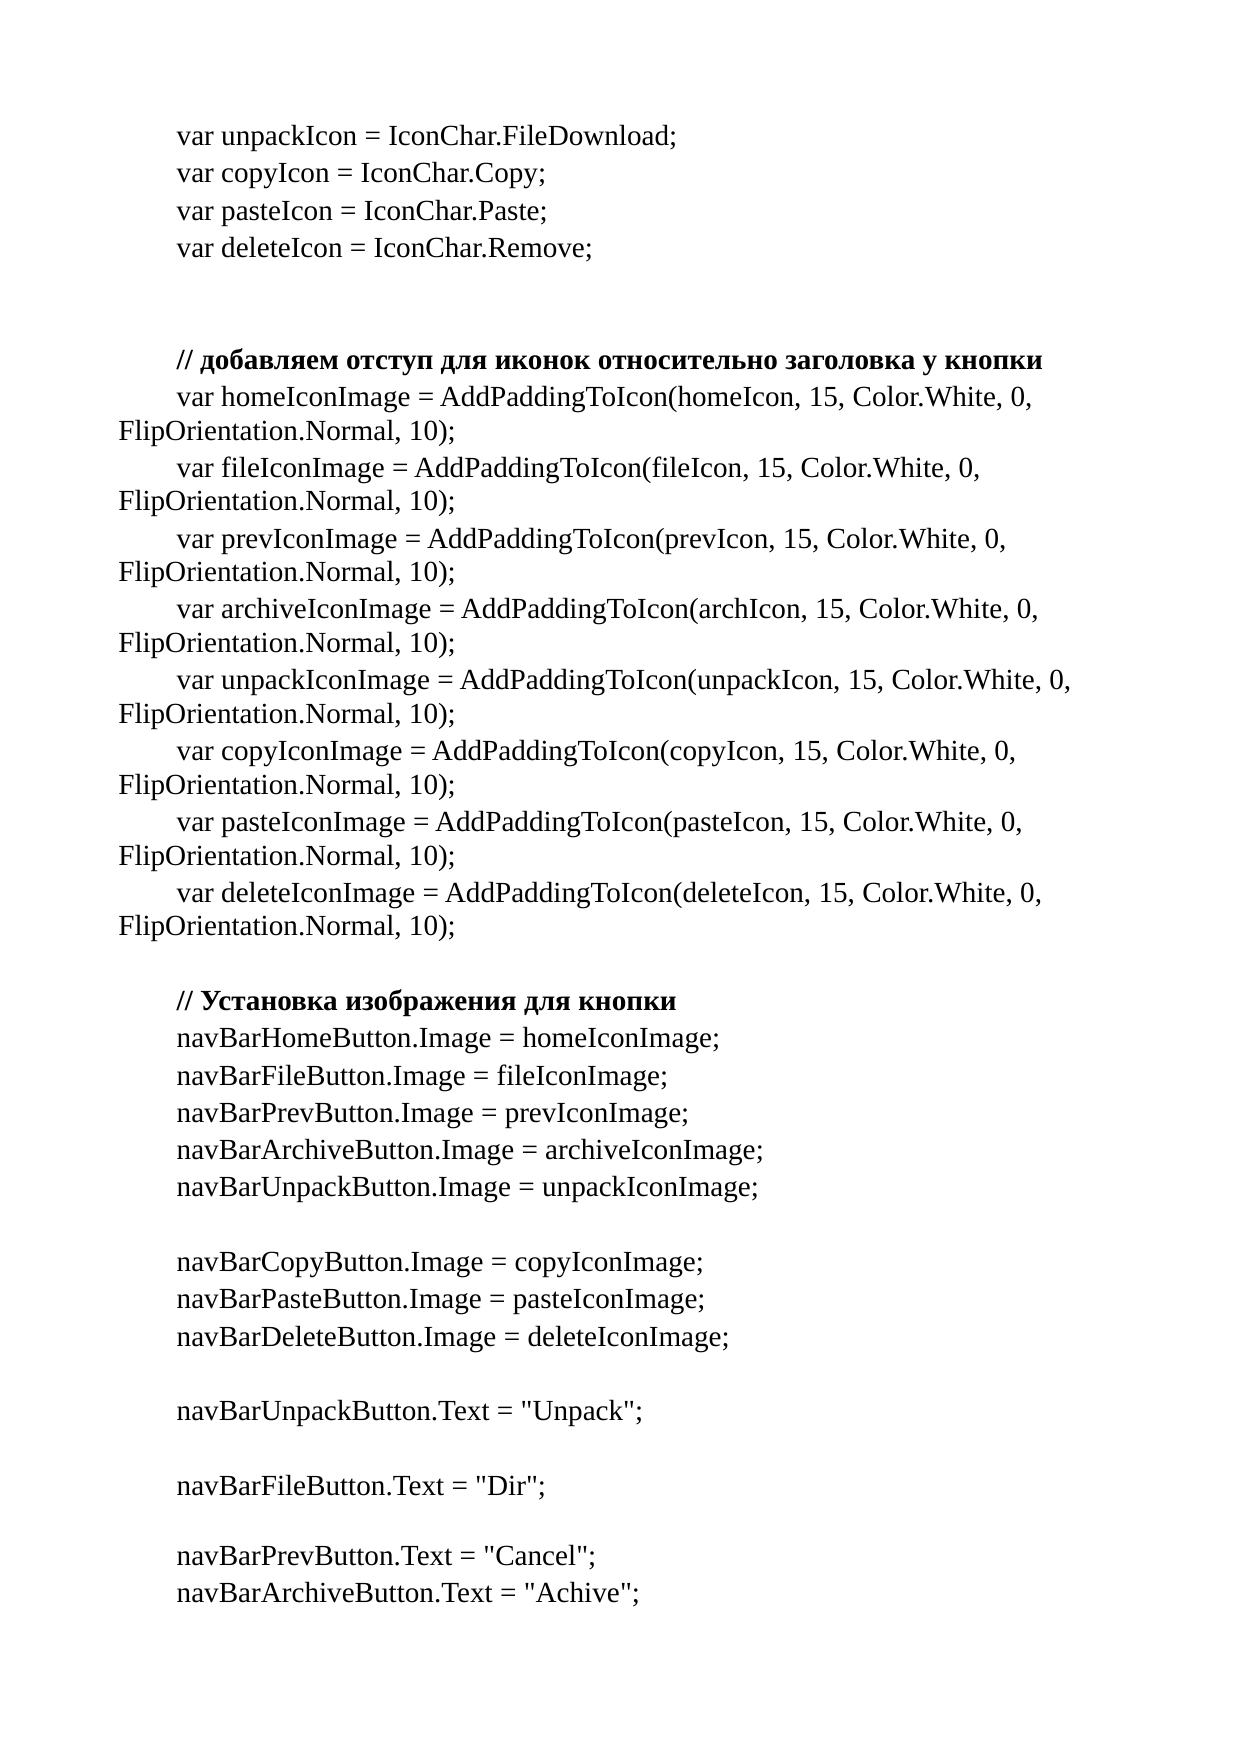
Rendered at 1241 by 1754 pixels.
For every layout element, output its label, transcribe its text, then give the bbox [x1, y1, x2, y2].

text navBarUnpackButton.Image = unpackIconImage; [118, 1169, 1152, 1203]
text var archiveIconImage = AddPaddingToIcon(archIcon, 15, Color.White, 0, FlipOrientation.Normal, 10); [118, 592, 1152, 659]
text var deleteIcon = IconChar.Remove; [118, 230, 1152, 263]
text navBarPasteButton.Image = pasteIconImage; [118, 1281, 1152, 1315]
text navBarPrevButton.Text = "Cancel"; [118, 1538, 1152, 1571]
text var copyIcon = IconChar.Copy; [118, 155, 1152, 189]
text navBarHomeButton.Image = homeIconImage; [118, 1020, 1152, 1054]
text // Установка изображения для кнопки [118, 983, 1152, 1017]
text var deleteIconImage = AddPaddingToIcon(deleteIcon, 15, Color.White, 0, FlipOrientation.Normal, 10); [118, 875, 1152, 942]
text var unpackIconImage = AddPaddingToIcon(unpackIcon, 15, Color.White, 0, FlipOrientation.Normal, 10); [118, 662, 1152, 729]
text var pasteIconImage = AddPaddingToIcon(pasteIcon, 15, Color.White, 0, FlipOrientation.Normal, 10); [118, 804, 1152, 871]
text navBarFileButton.Text = "Dir"; [118, 1468, 1152, 1501]
text navBarPrevButton.Image = prevIconImage; [118, 1095, 1152, 1128]
text // добавляем отступ для иконок относительно заголовка у кнопки [118, 342, 1152, 375]
text var pasteIcon = IconChar.Paste; [118, 193, 1152, 226]
text var homeIconImage = AddPaddingToIcon(homeIcon, 15, Color.White, 0, FlipOrientation.Normal, 10); [118, 379, 1152, 446]
text navBarArchiveButton.Text = "Achive"; [118, 1575, 1152, 1608]
text var prevIconImage = AddPaddingToIcon(prevIcon, 15, Color.White, 0, FlipOrientation.Normal, 10); [118, 521, 1152, 588]
text var fileIconImage = AddPaddingToIcon(fileIcon, 15, Color.White, 0, FlipOrientation.Normal, 10); [118, 450, 1152, 517]
text navBarCopyButton.Image = copyIconImage; [118, 1244, 1152, 1278]
text navBarFileButton.Image = fileIconImage; [118, 1058, 1152, 1091]
text navBarUnpackButton.Text = "Unpack"; [118, 1393, 1152, 1427]
text navBarDeleteButton.Image = deleteIconImage; [118, 1319, 1152, 1352]
text navBarArchiveButton.Image = archiveIconImage; [118, 1132, 1152, 1166]
text var copyIconImage = AddPaddingToIcon(copyIcon, 15, Color.White, 0, FlipOrientation.Normal, 10); [118, 733, 1152, 800]
text var unpackIcon = IconChar.FileDownload; [118, 118, 1152, 152]
